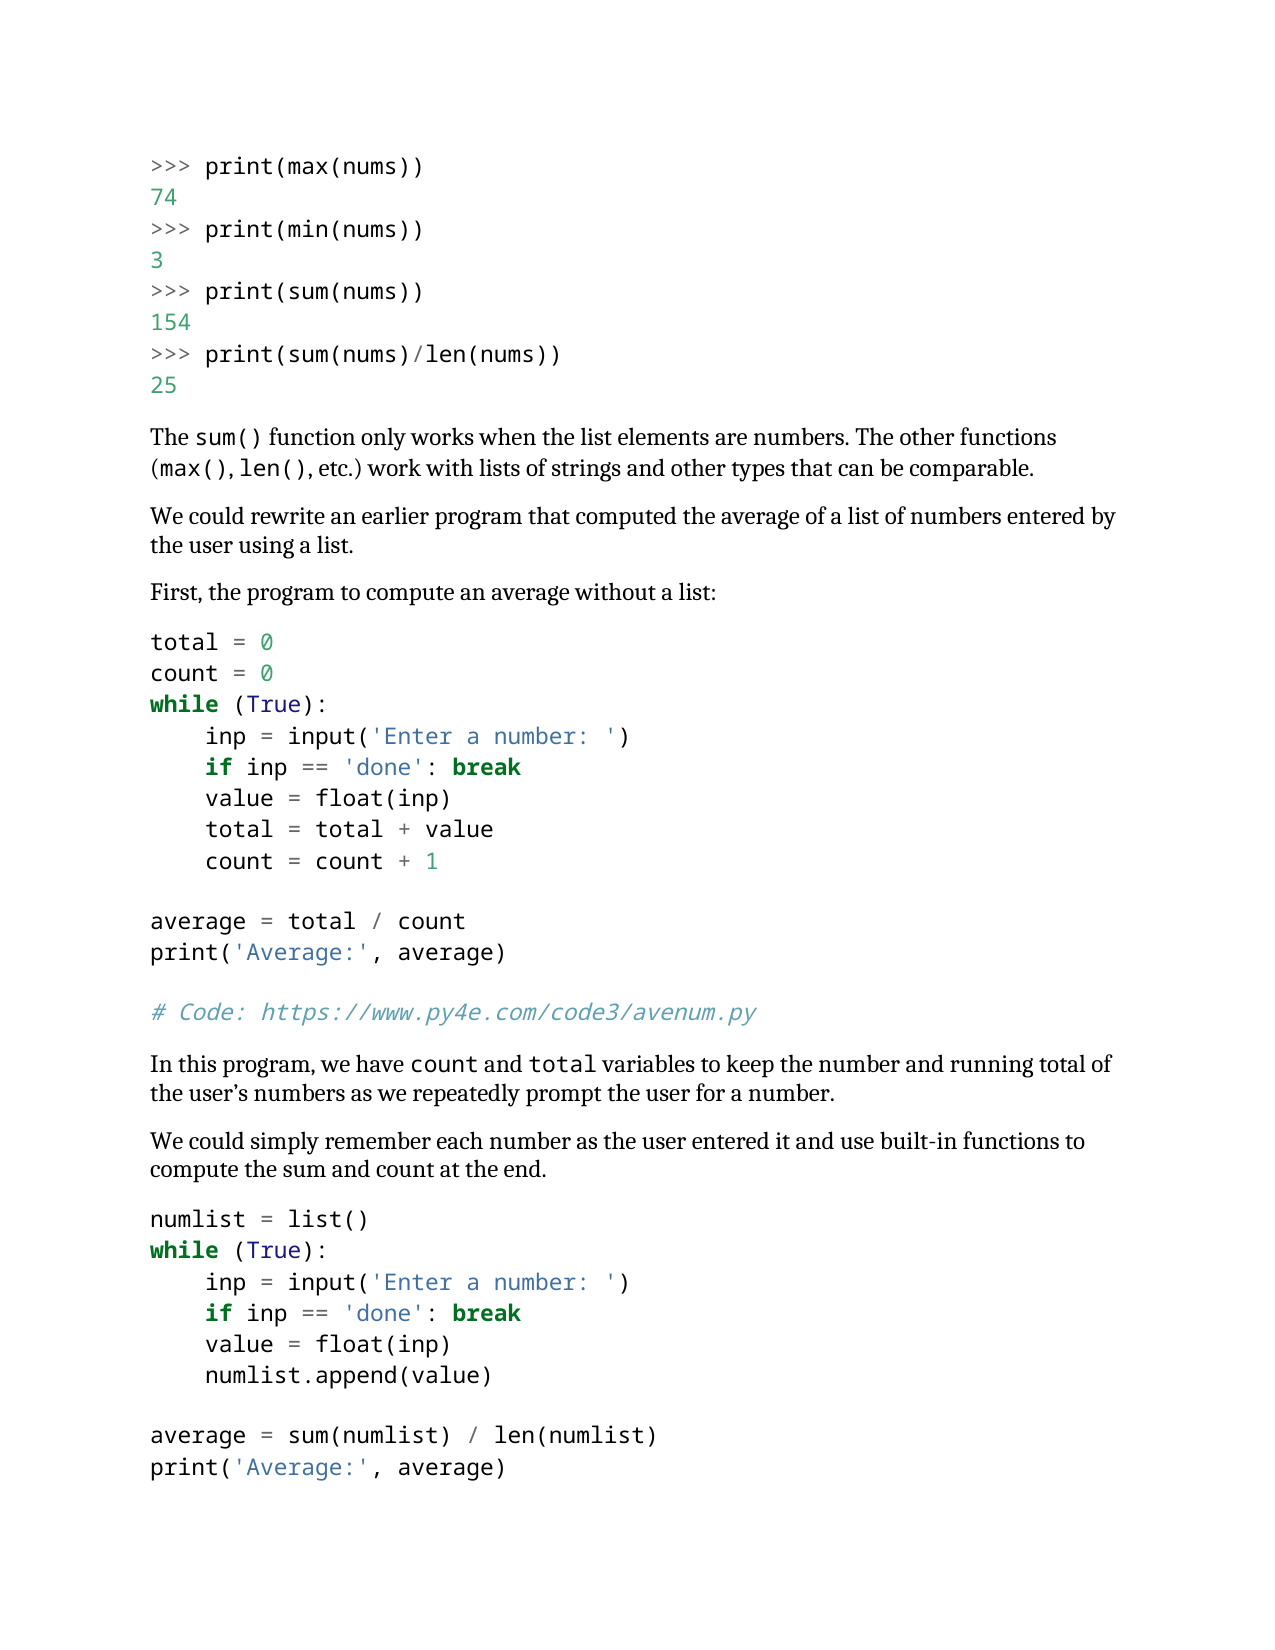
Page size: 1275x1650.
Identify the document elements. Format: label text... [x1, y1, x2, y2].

text We could simply remember each number as the user entered it and use built-in functions to compute the sum and count at the end. [150, 1127, 1125, 1184]
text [150, 1203, 1125, 1482]
text In this program, we have count and total variables to keep the number and running total of the user’s numbers as we repeatedly prompt the user for a number. [150, 1048, 1125, 1108]
text We could rewrite an earlier program that computed the average of a list of numbers entered by the user using a list. [150, 502, 1125, 559]
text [150, 150, 1125, 400]
text total = 0 count = 0 while (True): inp = input('Enter a number: ') if inp == 'done': break value = float(inp) total = total + value count = count + 1 average = total / count print('Average:', average) # Code: https://www.py4e.com/code3/avenum.py [150, 626, 1125, 1027]
text First, the program to compute an average without a list: [150, 578, 1125, 607]
text The sum() function only works when the list elements are numbers. The other functions (max(), len(), etc.) work with lists of strings and other types that can be comparable. [150, 421, 1125, 483]
